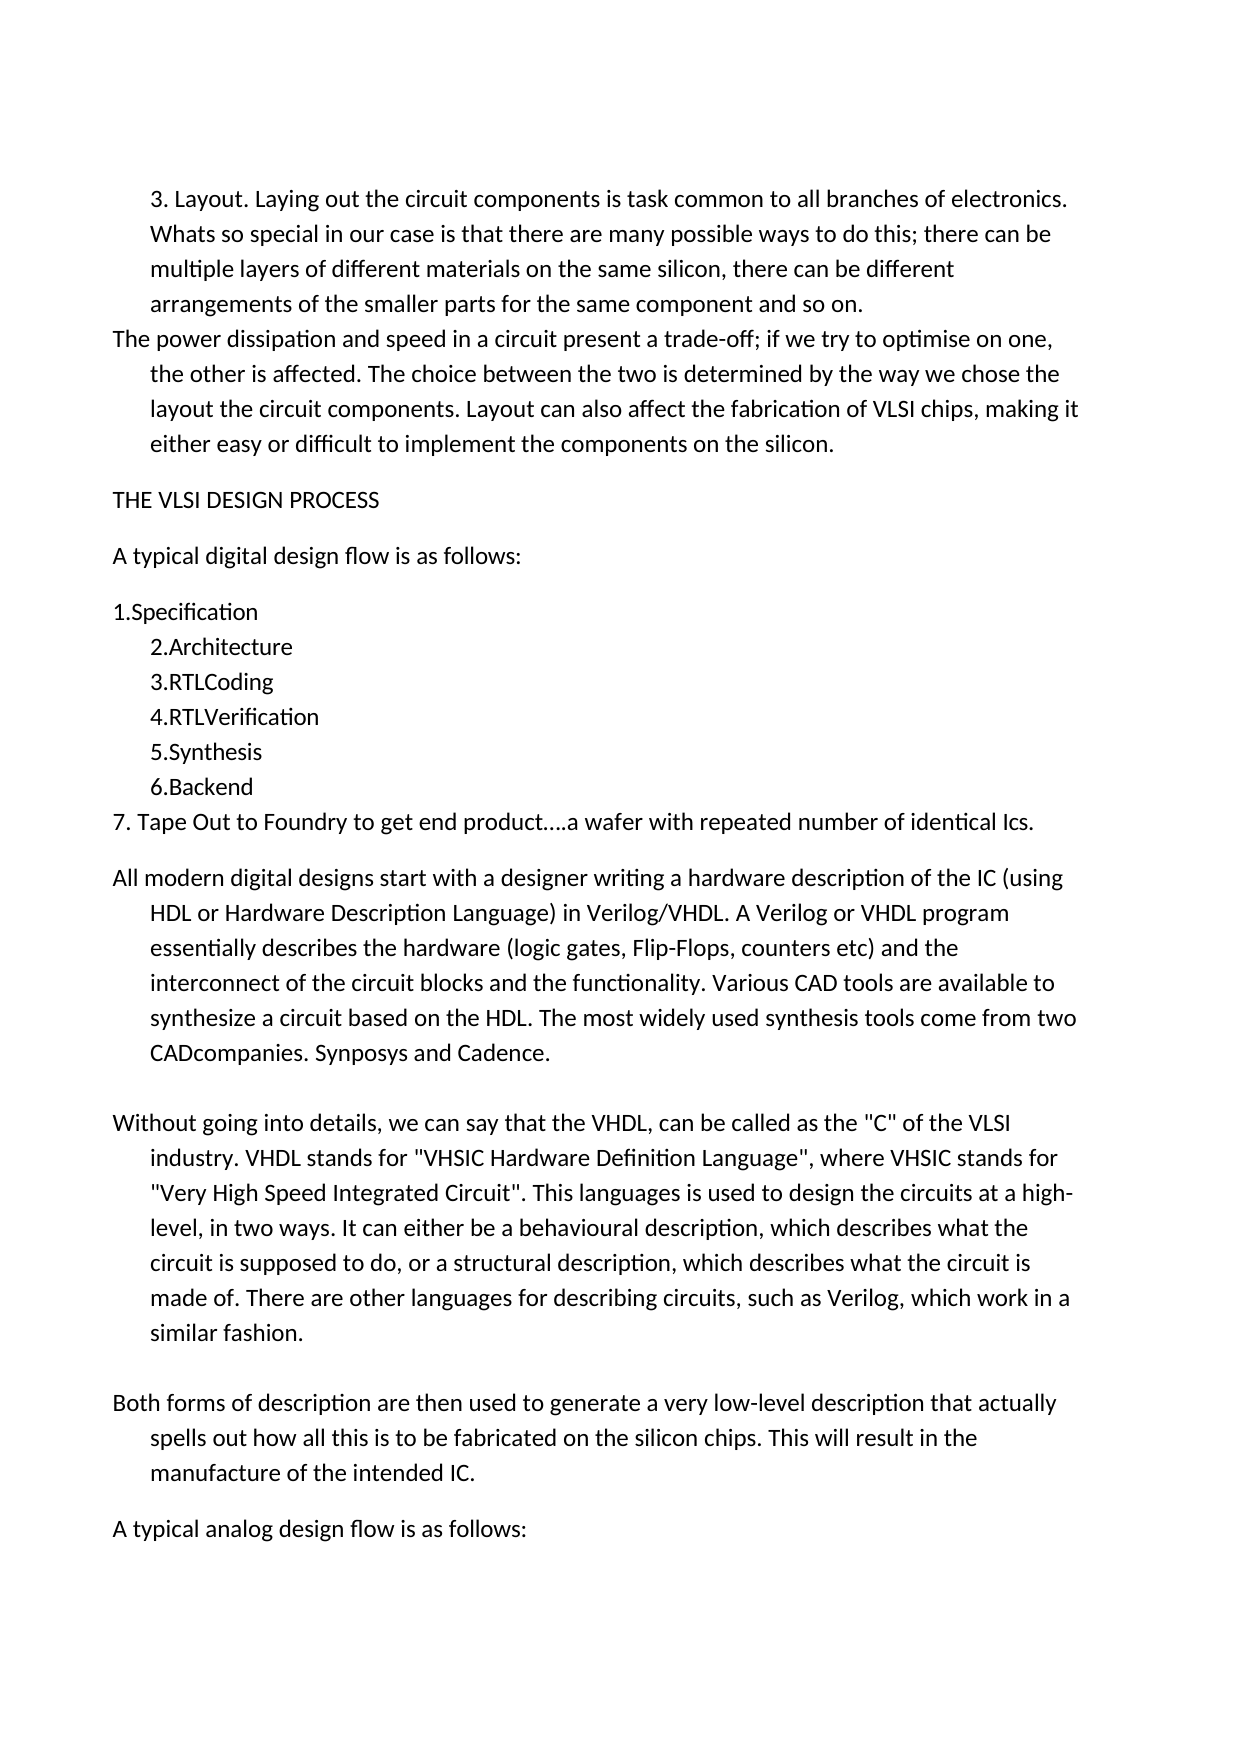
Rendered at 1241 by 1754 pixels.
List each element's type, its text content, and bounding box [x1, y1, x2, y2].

text 7. Tape Out to Foundry to get end product….a wafer with repeated number of identical Ics. [112, 806, 1128, 837]
text THE VLSI DESIGN PROCESS [112, 484, 1128, 514]
text All modern digital designs start with a designer writing a hardware description of the IC (using HDL or Hardware Description Language) in Verilog/VHDL. A Verilog or VHDL program essentially describes the hardware (logic gates, Flip-Flops, counters etc) and the interconnect of the circuit blocks and the functionality. Various CAD tools are available to synthesize a circuit based on the HDL. The most widely used synthesis tools come from two CADcompanies. Synposys and Cadence. [112, 862, 1087, 1067]
text Both forms of description are then used to generate a very low-level description that actually spells out how all this is to be fabricated on the silicon chips. This will result in the manufacture of the intended IC. [112, 1387, 1087, 1488]
text Without going into details, we can say that the VHDL, can be called as the "C" of the VLSI industry. VHDL stands for "VHSIC Hardware Definition Language", where VHSIC stands for "Very High Speed Integrated Circuit". This languages is used to design the circuits at a high- level, in two ways. It can either be a behavioural description, which describes what the circuit is supposed to do, or a structural description, which describes what the circuit is made of. There are other languages for describing circuits, such as Verilog, which work in a similar fashion. [112, 1107, 1087, 1348]
text 1.Specification 2.Architecture 3.RTLCoding 4.RTLVerification 5.Synthesis 6.Backend [112, 596, 363, 801]
list Layout. Laying out the circuit components is task common to all branches of electronics. Whats so special in our case is that there are many possible ways to do this; there can be multiple layers of different materials on the same silicon, there can be different arrangements of the smaller parts for the same component and so on. [150, 183, 1068, 319]
text The power dissipation and speed in a circuit present a trade-off; if we try to optimise on one, the other is affected. The choice between the two is determined by the way we chose the layout the circuit components. Layout can also affect the fabrication of VLSI chips, making it either easy or difficult to implement the components on the silicon. [112, 323, 1084, 459]
text A typical analog design flow is as follows: [112, 1513, 1128, 1544]
text A typical digital design flow is as follows: [112, 540, 1128, 571]
